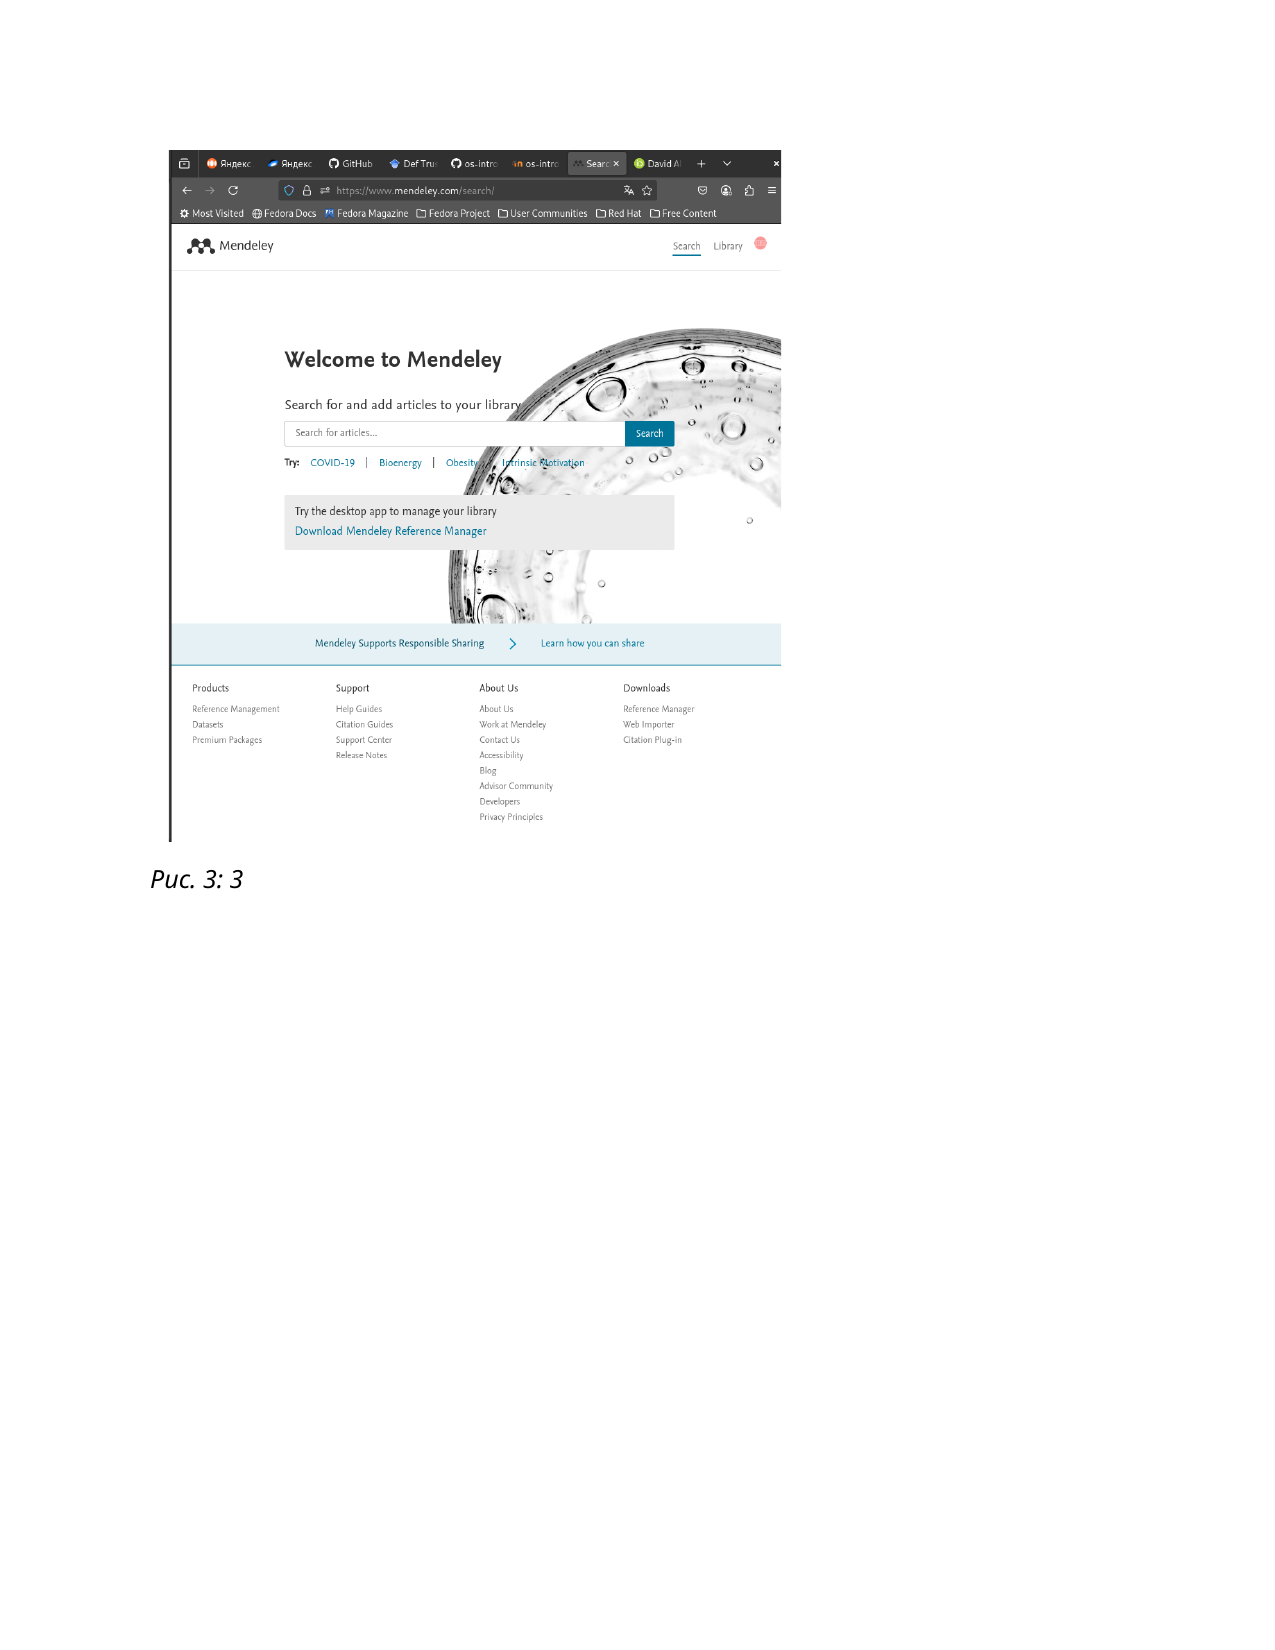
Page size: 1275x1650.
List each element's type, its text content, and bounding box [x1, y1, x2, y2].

picture [168, 150, 782, 842]
text Рис. 3: 3 [150, 862, 1125, 896]
